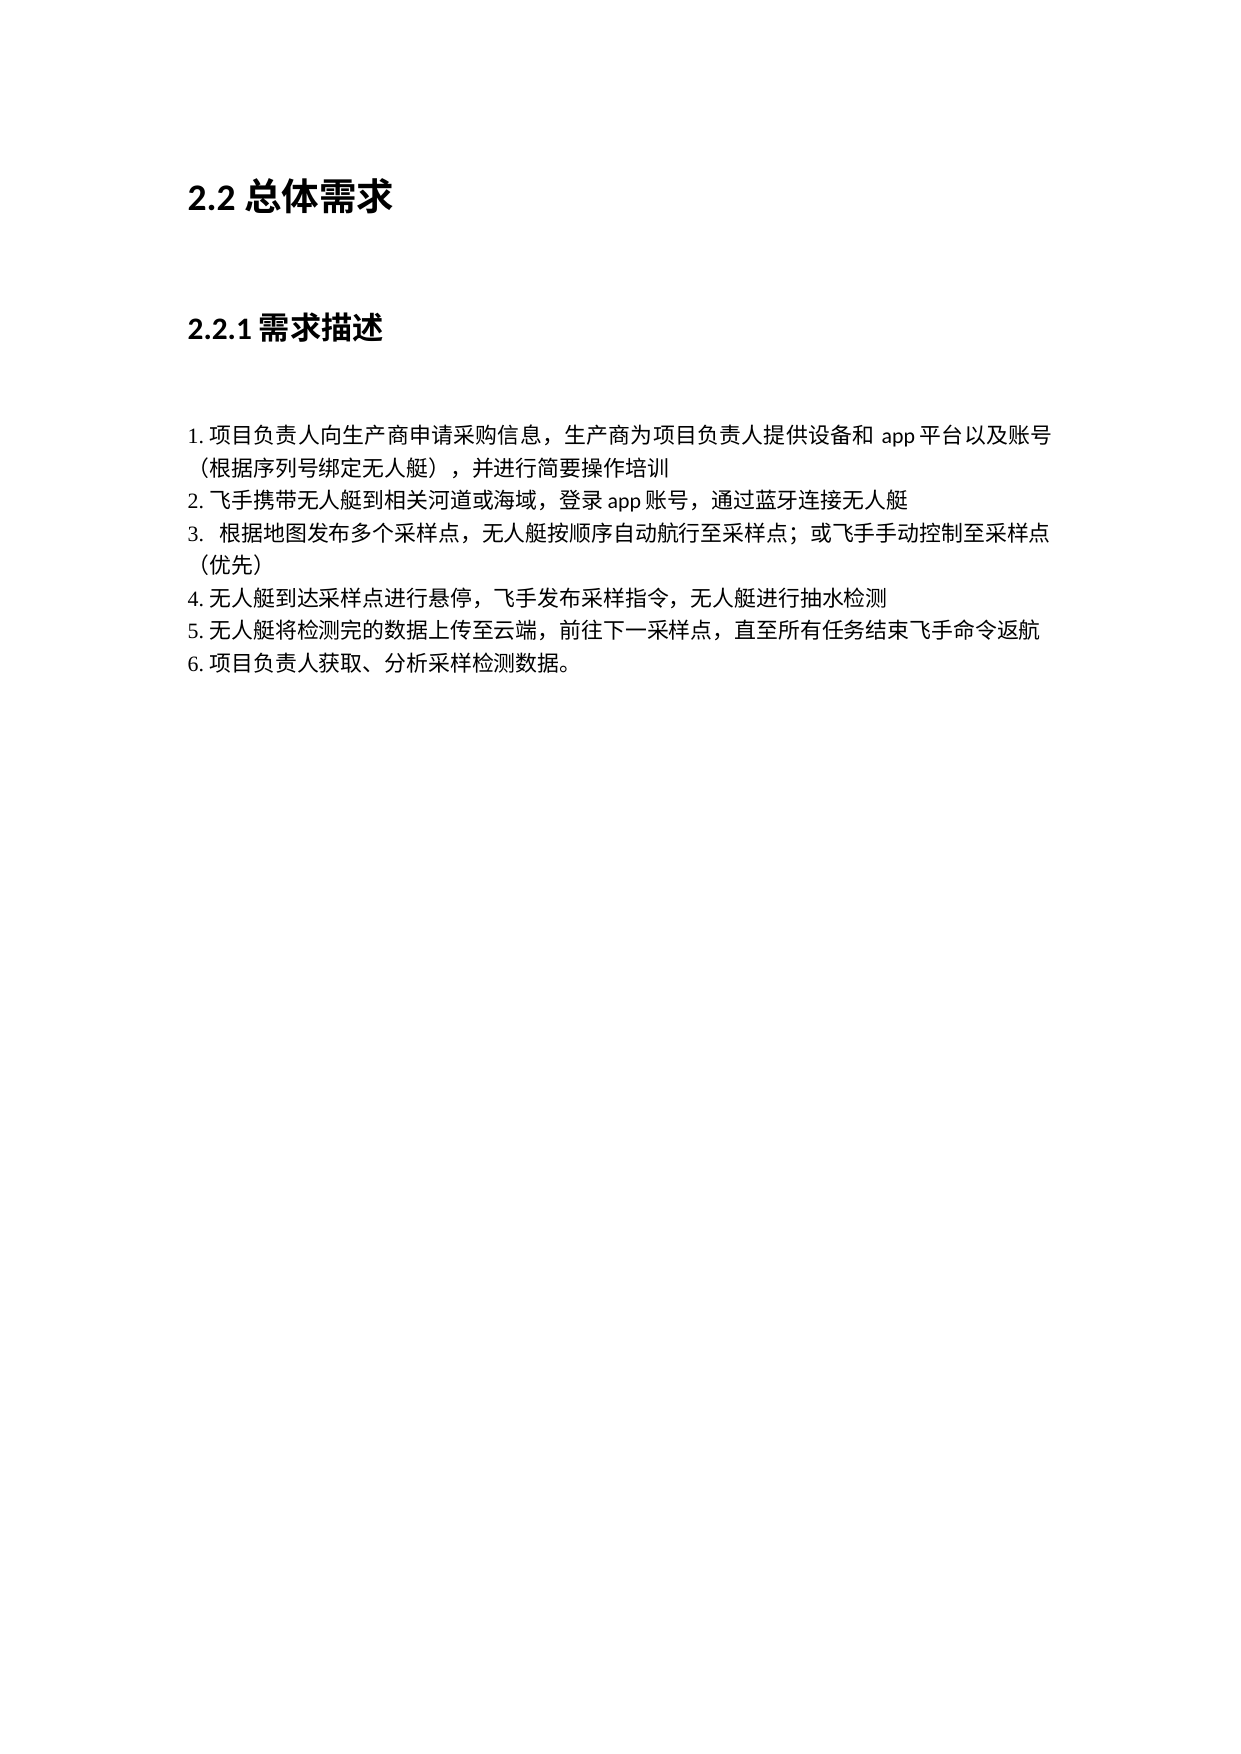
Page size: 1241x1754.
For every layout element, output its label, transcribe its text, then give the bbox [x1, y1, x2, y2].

subtitle 2.2 总体需求 [187, 162, 1053, 227]
subtitle 2.2.1 需求描述 [187, 293, 1053, 358]
list 飞手携带无人艇到相关河道或海域，登录app账号，通过蓝牙连接无人艇 [187, 483, 1053, 515]
list 项目负责人向生产商申请采购信息，生产商为项目负责人提供设备和app平台以及账号（根据序列号绑定无人艇），并进行简要操作培训 [187, 418, 1053, 483]
list 根据地图发布多个采样点，无人艇按顺序自动航行至采样点；或飞手手动控制至采样点（优先） [187, 515, 1053, 580]
list 无人艇将检测完的数据上传至云端，前往下一采样点，直至所有任务结束飞手命令返航 [187, 613, 1053, 645]
list 无人艇到达采样点进行悬停，飞手发布采样指令，无人艇进行抽水检测 [187, 580, 1053, 613]
list 项目负责人获取、分析采样检测数据。 [187, 645, 1053, 678]
